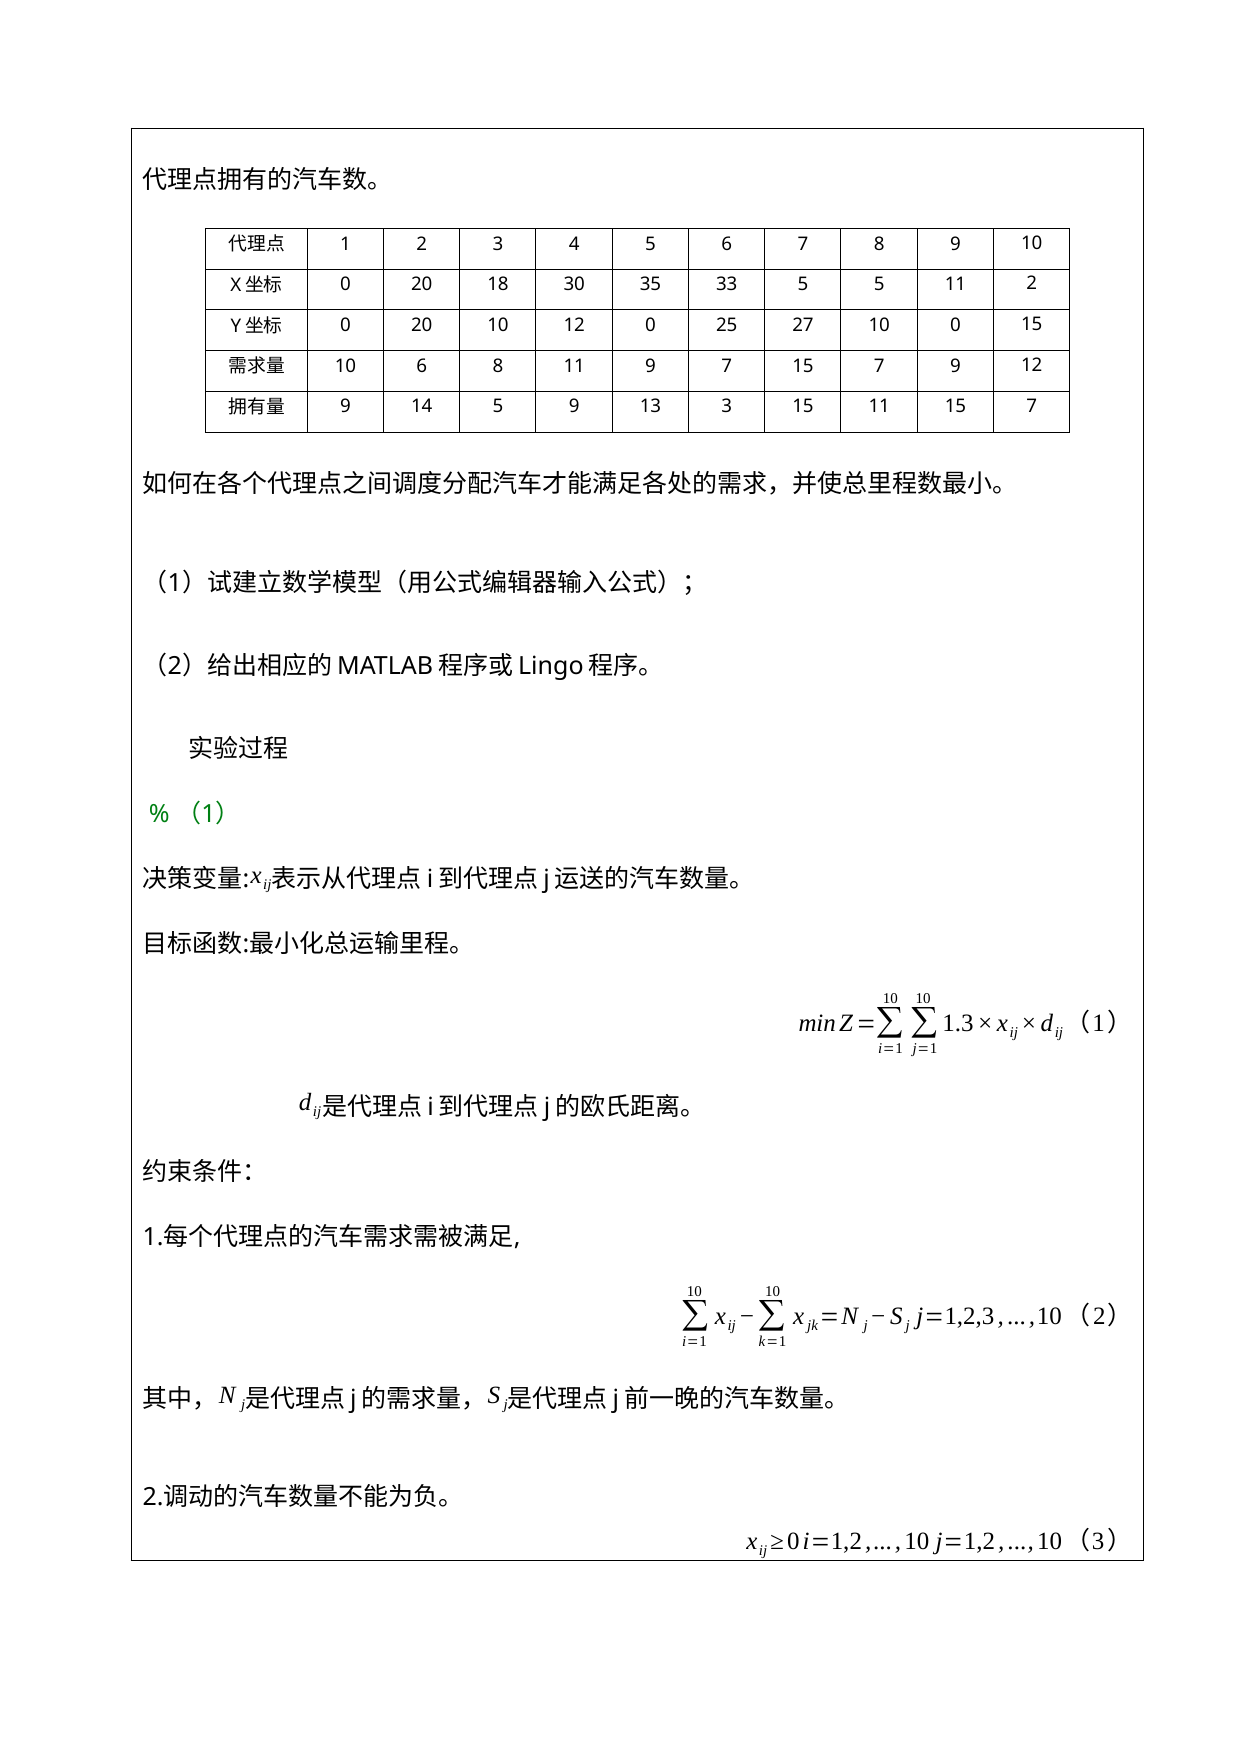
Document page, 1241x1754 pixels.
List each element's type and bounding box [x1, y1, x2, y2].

table_cell [132, 129, 1143, 1559]
